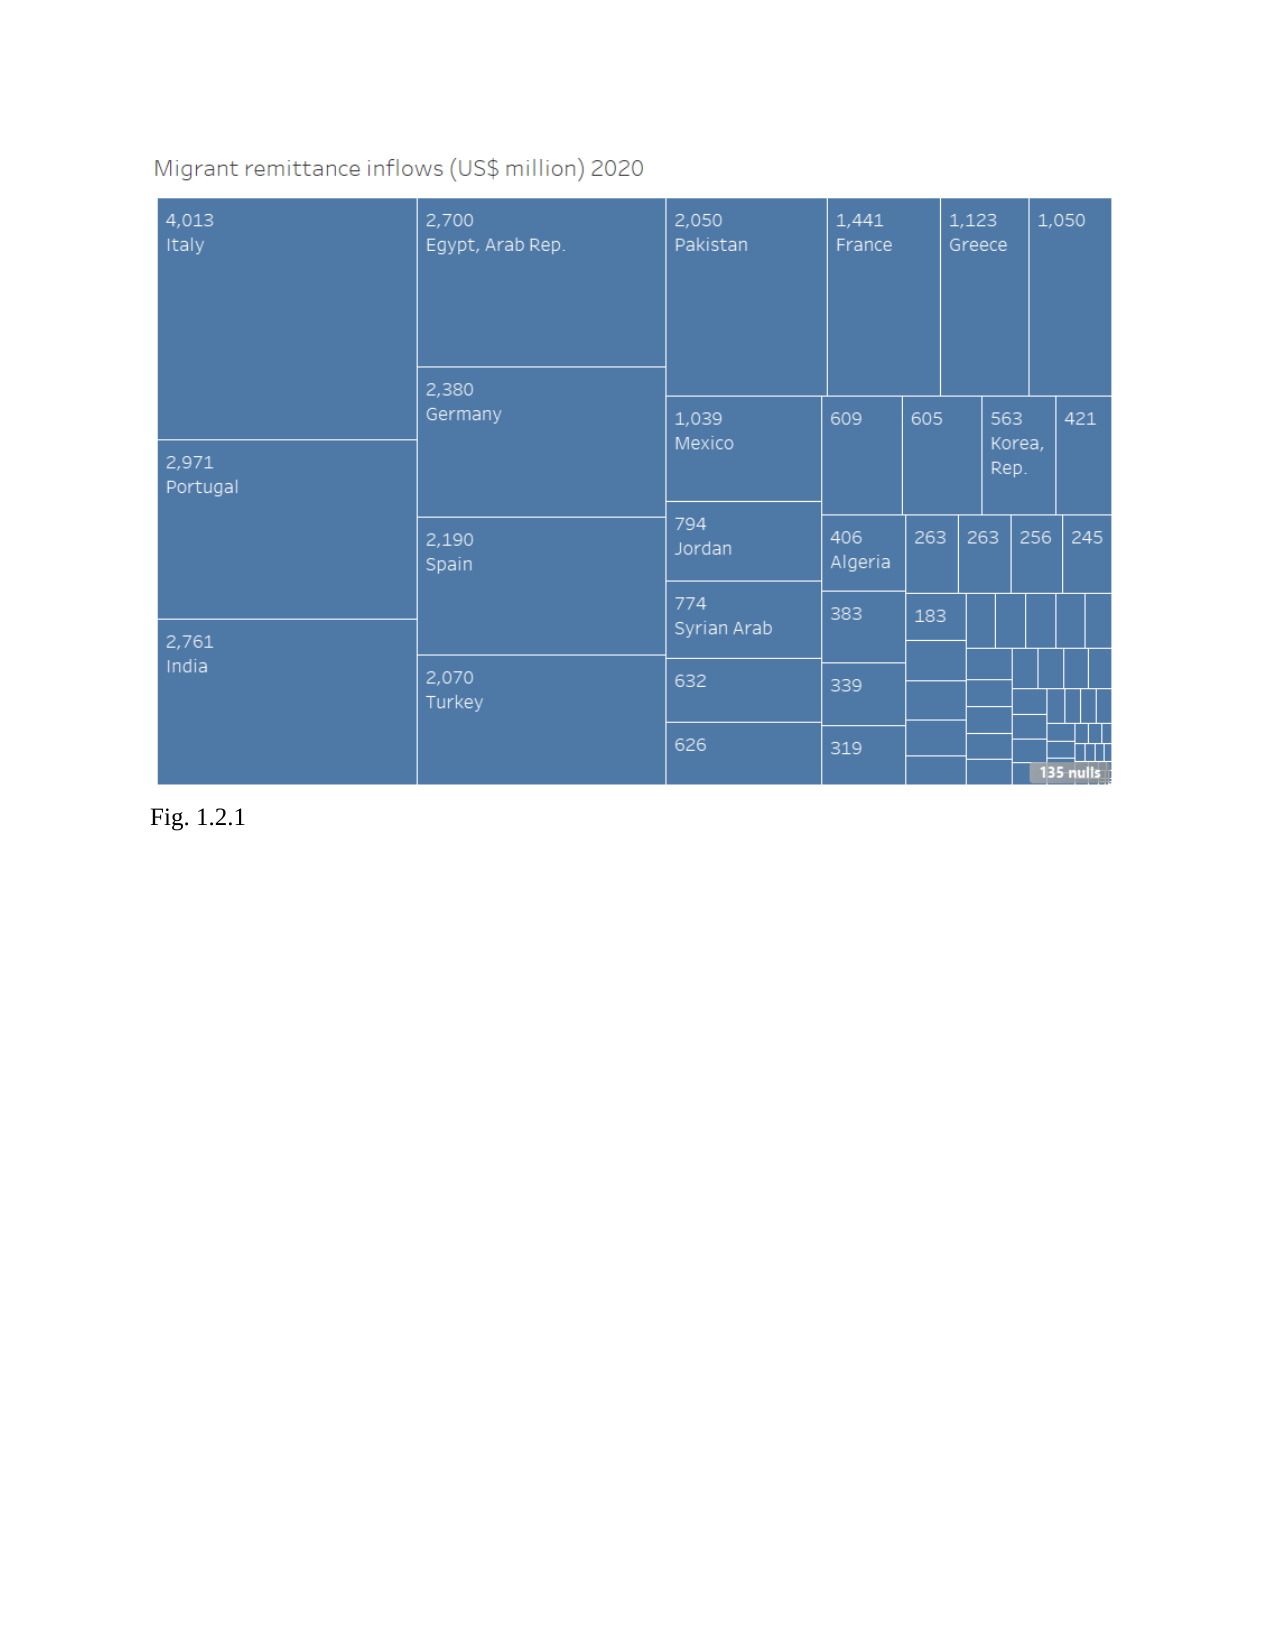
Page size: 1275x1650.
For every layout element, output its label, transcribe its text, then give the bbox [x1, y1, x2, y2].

text Fig. 1.2.1 [150, 802, 1125, 831]
picture [150, 150, 1125, 798]
